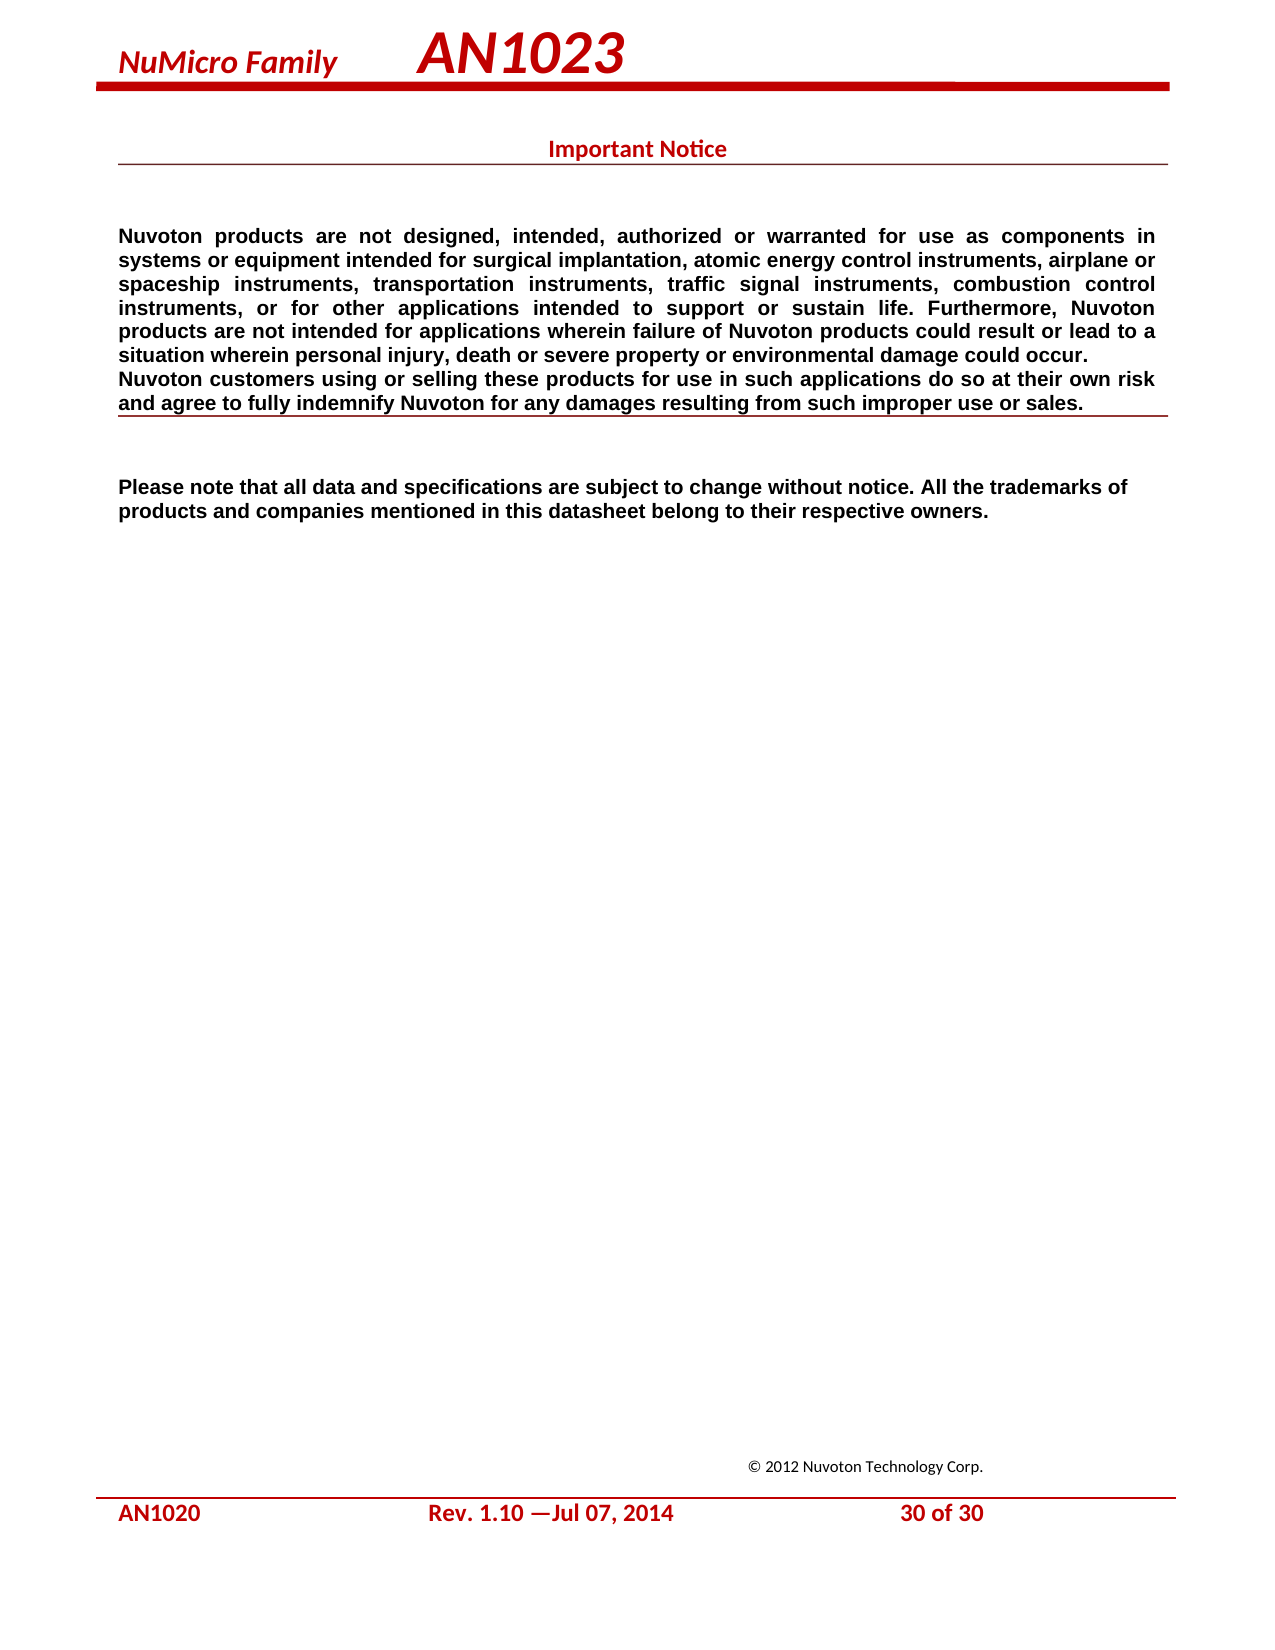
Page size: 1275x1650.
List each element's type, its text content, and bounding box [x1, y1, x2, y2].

text Nuvoton customers using or selling these products for use in such applications do so at their own risk and agree to fully indemnify Nuvoton for any damages resulting from such improper use or sales. [118, 367, 1157, 415]
text Nuvoton products are not designed, intended, authorized or warranted for use as components in systems or equipment intended for surgical implantation, atomic energy control instruments, airplane or spaceship instruments, transportation instruments, traffic signal instruments, combustion control instruments, or for other applications intended to support or sustain life. Furthermore, Nuvoton products are not intended for applications wherein failure of Nuvoton products could result or lead to a situation wherein personal injury, death or severe property or environmental damage could occur. [118, 223, 1157, 367]
text Important Notice [118, 133, 1157, 163]
text Please note that all data and specifications are subject to change without notice. All the trademarks of products and companies mentioned in this datasheet belong to their respective owners. [118, 475, 1157, 523]
